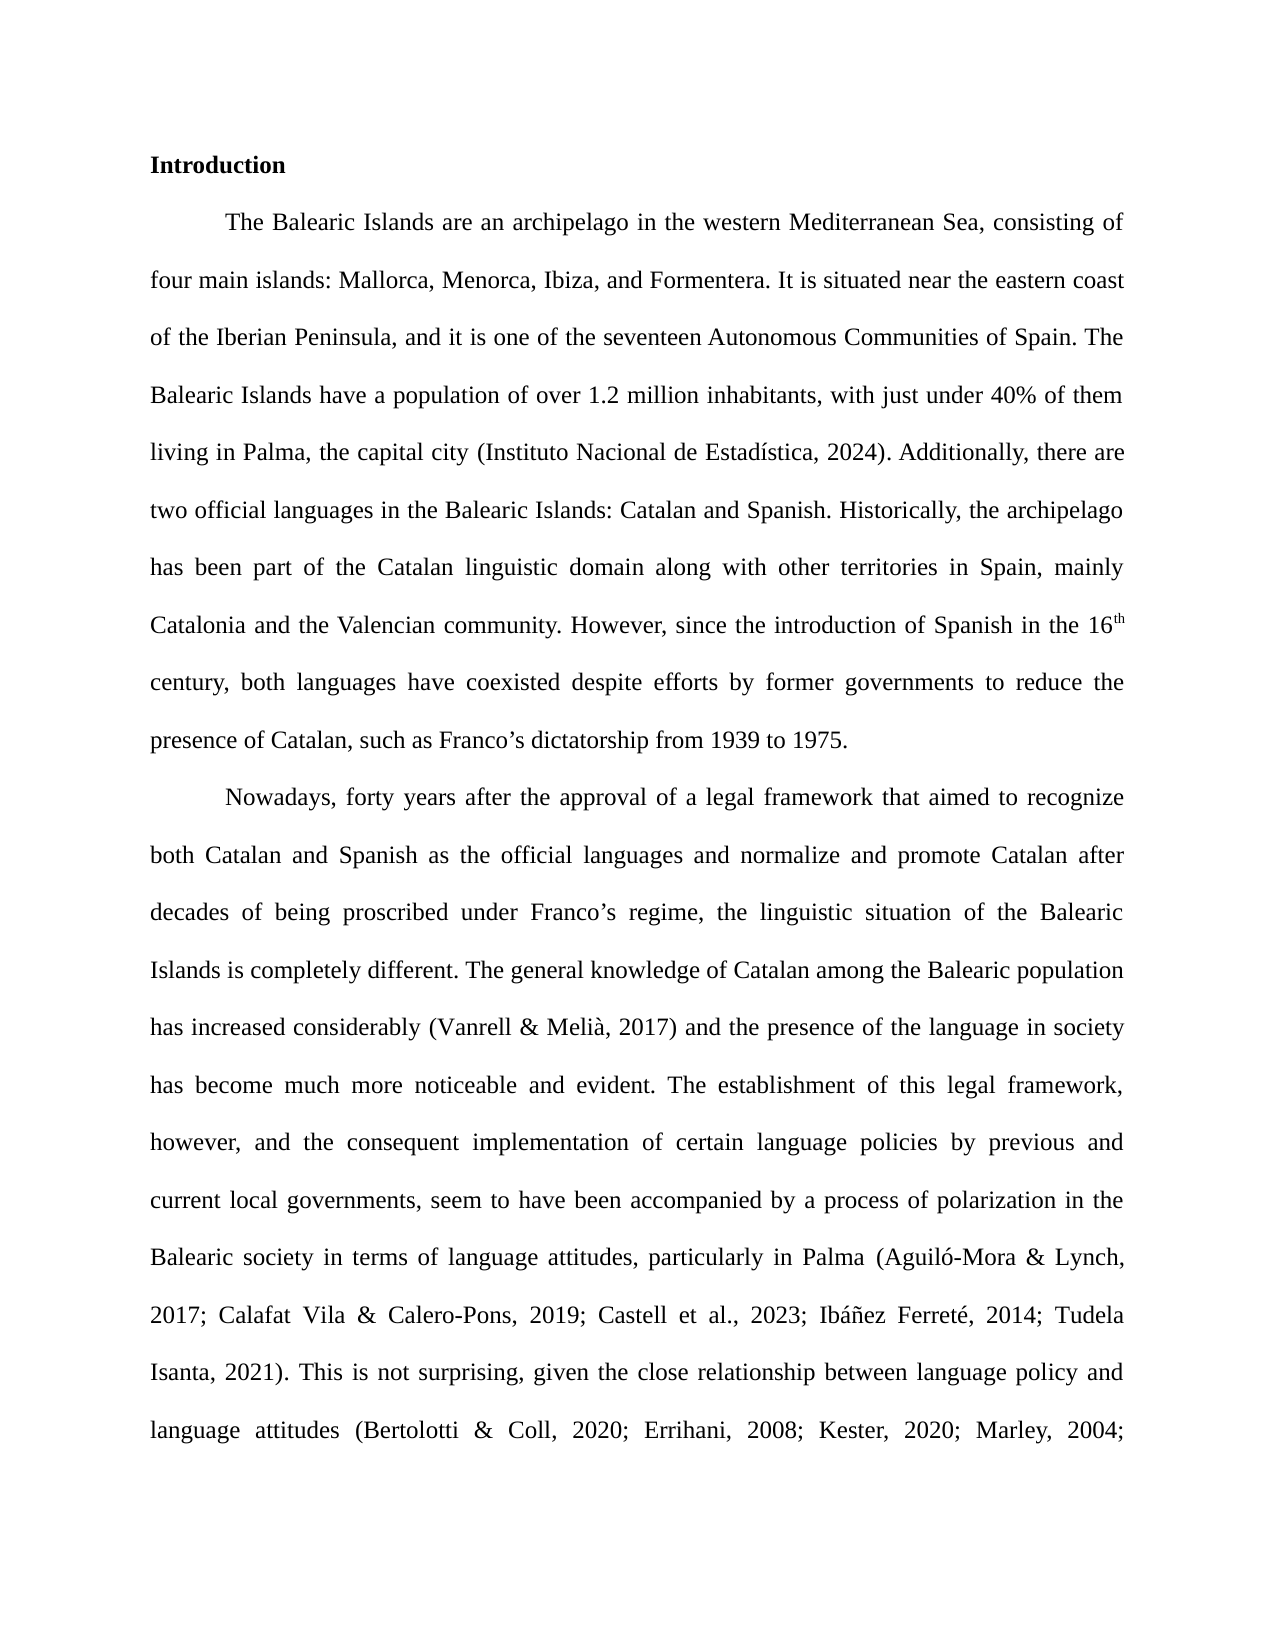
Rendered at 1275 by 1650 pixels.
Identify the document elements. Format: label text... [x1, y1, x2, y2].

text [150, 782, 1125, 1444]
text The Balearic Islands are an archipelago in the western Mediterranean Sea, consisting of four main islands: Mallorca, Menorca, Ibiza, and Formentera. It is situated near the eastern coast of the Iberian Peninsula, and it is one of the seventeen Autonomous Communities of Spain. The Balearic Islands have a population of over 1.2 million inhabitants, with just under 40% of them living in Palma, the capital city (Instituto Nacional de Estadística, 2024). Additionally, there are two official languages in the Balearic Islands: Catalan and Spanish. Historically, the archipelago has been part of the Catalan linguistic domain along with other territories in Spain, mainly Catalonia and the Valencian community. However, since the introduction of Spanish in the 16th century, both languages have coexisted despite efforts by former governments to reduce the presence of Catalan, such as Franco’s dictatorship from 1939 to 1975. [150, 207, 1125, 754]
text Introduction [150, 150, 1125, 179]
